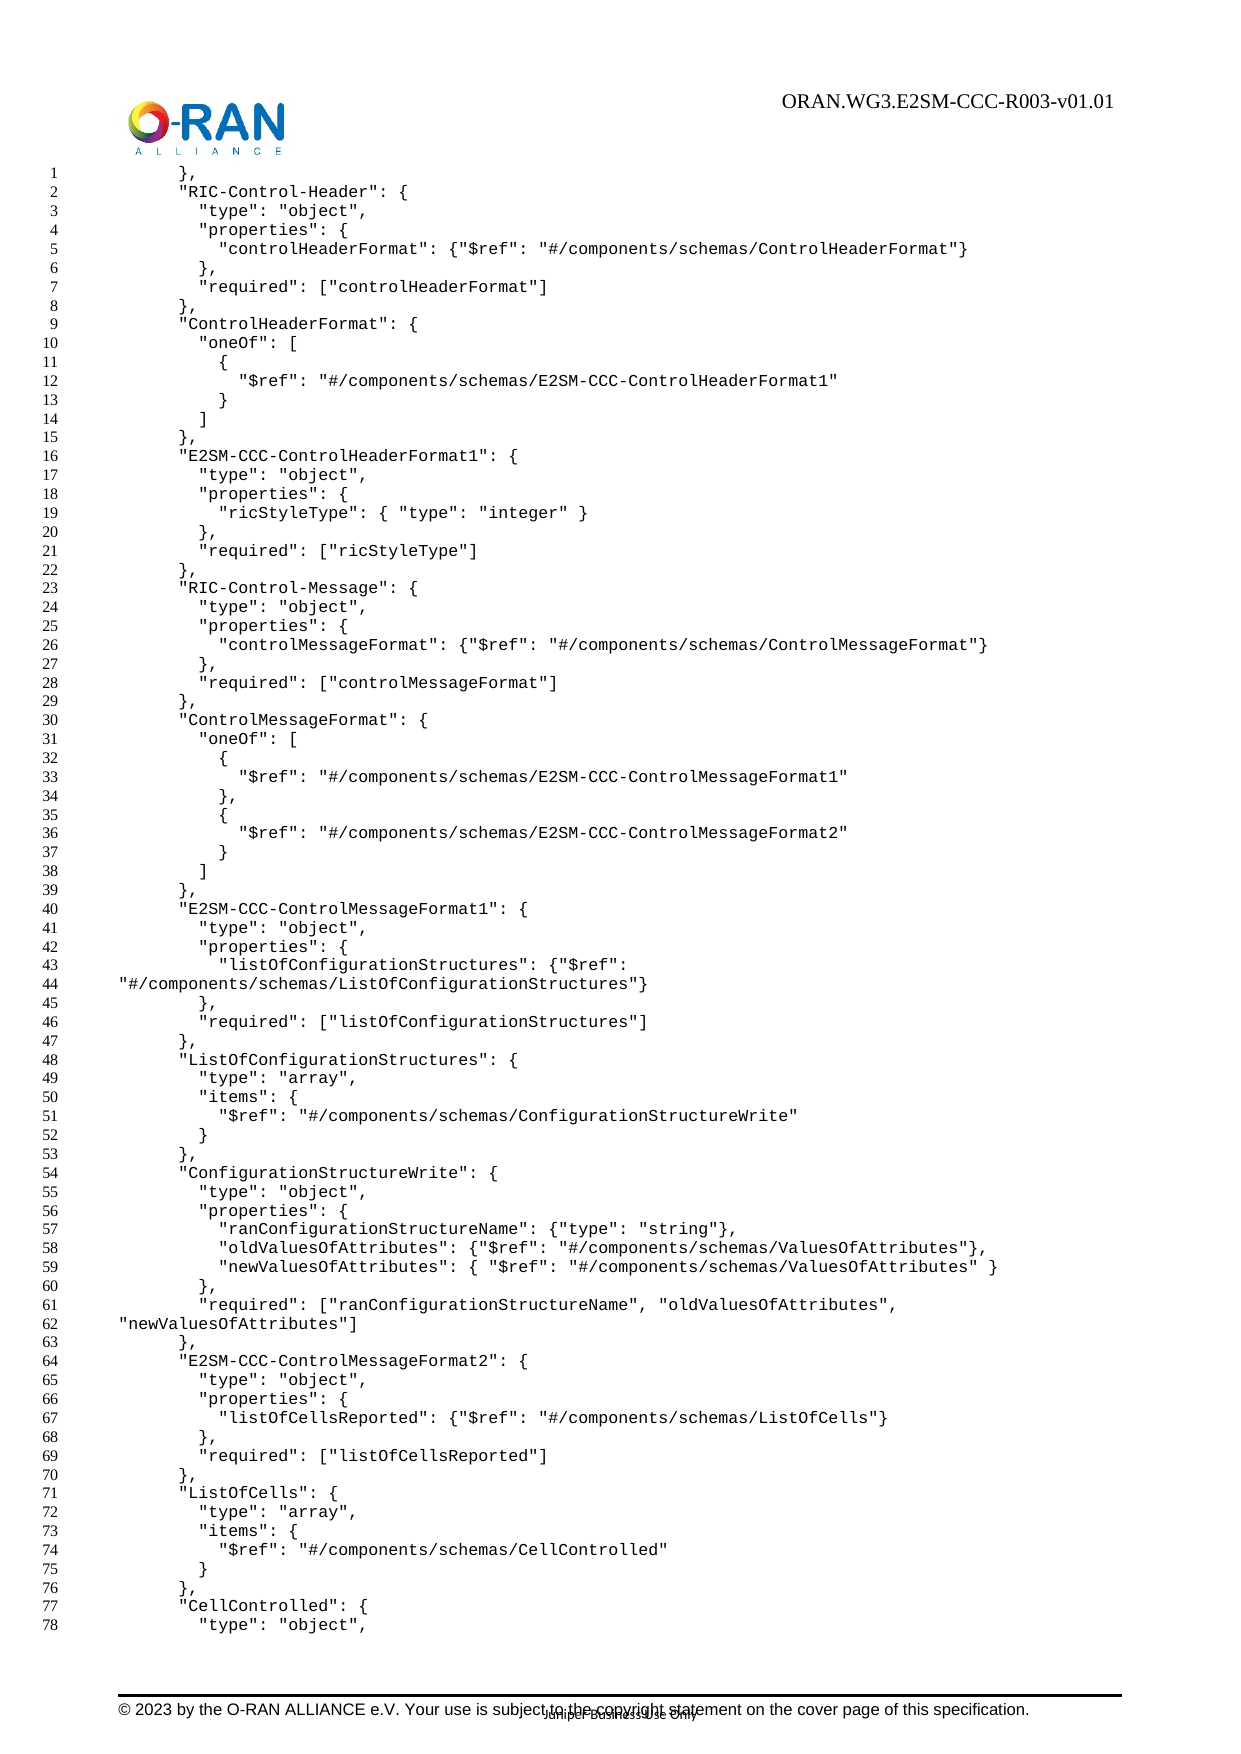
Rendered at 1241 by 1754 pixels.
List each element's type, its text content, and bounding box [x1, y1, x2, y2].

text }, [118, 1466, 1122, 1485]
text "oneOf": [ [118, 731, 1122, 749]
text } [118, 1560, 1122, 1579]
text }, [118, 1334, 1122, 1353]
text }, [118, 882, 1122, 900]
text "E2SM-CCC-ControlMessageFormat1": { [118, 900, 1122, 919]
text }, [118, 995, 1122, 1013]
text }, [118, 1146, 1122, 1164]
text "type": "array", [118, 1070, 1122, 1089]
text { [118, 354, 1122, 372]
text }, [118, 1277, 1122, 1296]
text "RIC-Control-Header": { [118, 184, 1122, 203]
text "oneOf": [ [118, 335, 1122, 354]
text "ListOfConfigurationStructures": { [118, 1051, 1122, 1070]
text "ranConfigurationStructureName": {"type": "string"}, [118, 1221, 1122, 1240]
text "ConfigurationStructureWrite": { [118, 1164, 1122, 1183]
text "E2SM-CCC-ControlMessageFormat2": { [118, 1353, 1122, 1372]
text "E2SM-CCC-ControlHeaderFormat1": { [118, 448, 1122, 467]
text "required": ["controlHeaderFormat"] [118, 278, 1122, 297]
text "listOfCellsReported": {"$ref": "#/components/schemas/ListOfCells"} [118, 1409, 1122, 1428]
text "type": "object", [118, 1372, 1122, 1391]
text "type": "object", [118, 1183, 1122, 1202]
text "$ref": "#/components/schemas/CellControlled" [118, 1541, 1122, 1560]
text ] [118, 863, 1122, 882]
text }, [118, 787, 1122, 806]
text "properties": { [118, 486, 1122, 504]
text "type": "array", [118, 1504, 1122, 1523]
text "properties": { [118, 938, 1122, 957]
text "ricStyleType": { "type": "integer" } [118, 504, 1122, 523]
text "required": ["controlMessageFormat"] [118, 674, 1122, 693]
text { [118, 749, 1122, 768]
text "type": "object", [118, 203, 1122, 222]
text "ListOfCells": { [118, 1485, 1122, 1504]
text "required": ["ranConfigurationStructureName", "oldValuesOfAttributes", "newValuesOfAttributes"] [118, 1296, 1122, 1334]
text "required": ["listOfCellsReported"] [118, 1447, 1122, 1466]
text }, [118, 693, 1122, 712]
text "items": { [118, 1523, 1122, 1541]
text "$ref": "#/components/schemas/ConfigurationStructureWrite" [118, 1108, 1122, 1127]
text }, [118, 523, 1122, 542]
text "ControlHeaderFormat": { [118, 316, 1122, 335]
text "type": "object", [118, 919, 1122, 938]
text ] [118, 410, 1122, 429]
text }, [118, 1032, 1122, 1051]
text }, [118, 1428, 1122, 1447]
text } [118, 391, 1122, 410]
text "newValuesOfAttributes": { "$ref": "#/components/schemas/ValuesOfAttributes" } [118, 1259, 1122, 1277]
text "required": ["listOfConfigurationStructures"] [118, 1013, 1122, 1032]
text "controlHeaderFormat": {"$ref": "#/components/schemas/ControlHeaderFormat"} [118, 241, 1122, 259]
text } [118, 844, 1122, 863]
text "type": "object", [118, 467, 1122, 486]
text "properties": { [118, 222, 1122, 241]
text } [118, 1127, 1122, 1146]
text "$ref": "#/components/schemas/E2SM-CCC-ControlMessageFormat2" [118, 825, 1122, 844]
text "ControlMessageFormat": { [118, 712, 1122, 731]
text "$ref": "#/components/schemas/E2SM-CCC-ControlMessageFormat1" [118, 768, 1122, 787]
text "listOfConfigurationStructures": {"$ref": "#/components/schemas/ListOfConfigurationStructures"} [118, 957, 1122, 995]
text "properties": { [118, 1202, 1122, 1221]
text { [118, 806, 1122, 825]
text }, [118, 165, 1122, 184]
text }, [118, 259, 1122, 278]
text }, [118, 297, 1122, 316]
text "properties": { [118, 1391, 1122, 1409]
text }, [118, 561, 1122, 580]
text "properties": { [118, 618, 1122, 636]
picture [118, 88, 298, 166]
text "type": "object", [118, 1617, 1122, 1636]
text }, [118, 429, 1122, 448]
text "type": "object", [118, 599, 1122, 618]
text "required": ["ricStyleType"] [118, 542, 1122, 561]
text }, [118, 1579, 1122, 1598]
text "RIC-Control-Message": { [118, 580, 1122, 599]
text "$ref": "#/components/schemas/E2SM-CCC-ControlHeaderFormat1" [118, 372, 1122, 391]
text }, [118, 655, 1122, 674]
text "CellControlled": { [118, 1598, 1122, 1617]
text "oldValuesOfAttributes": {"$ref": "#/components/schemas/ValuesOfAttributes"}, [118, 1240, 1122, 1259]
text "controlMessageFormat": {"$ref": "#/components/schemas/ControlMessageFormat"} [118, 636, 1122, 655]
text "items": { [118, 1089, 1122, 1108]
